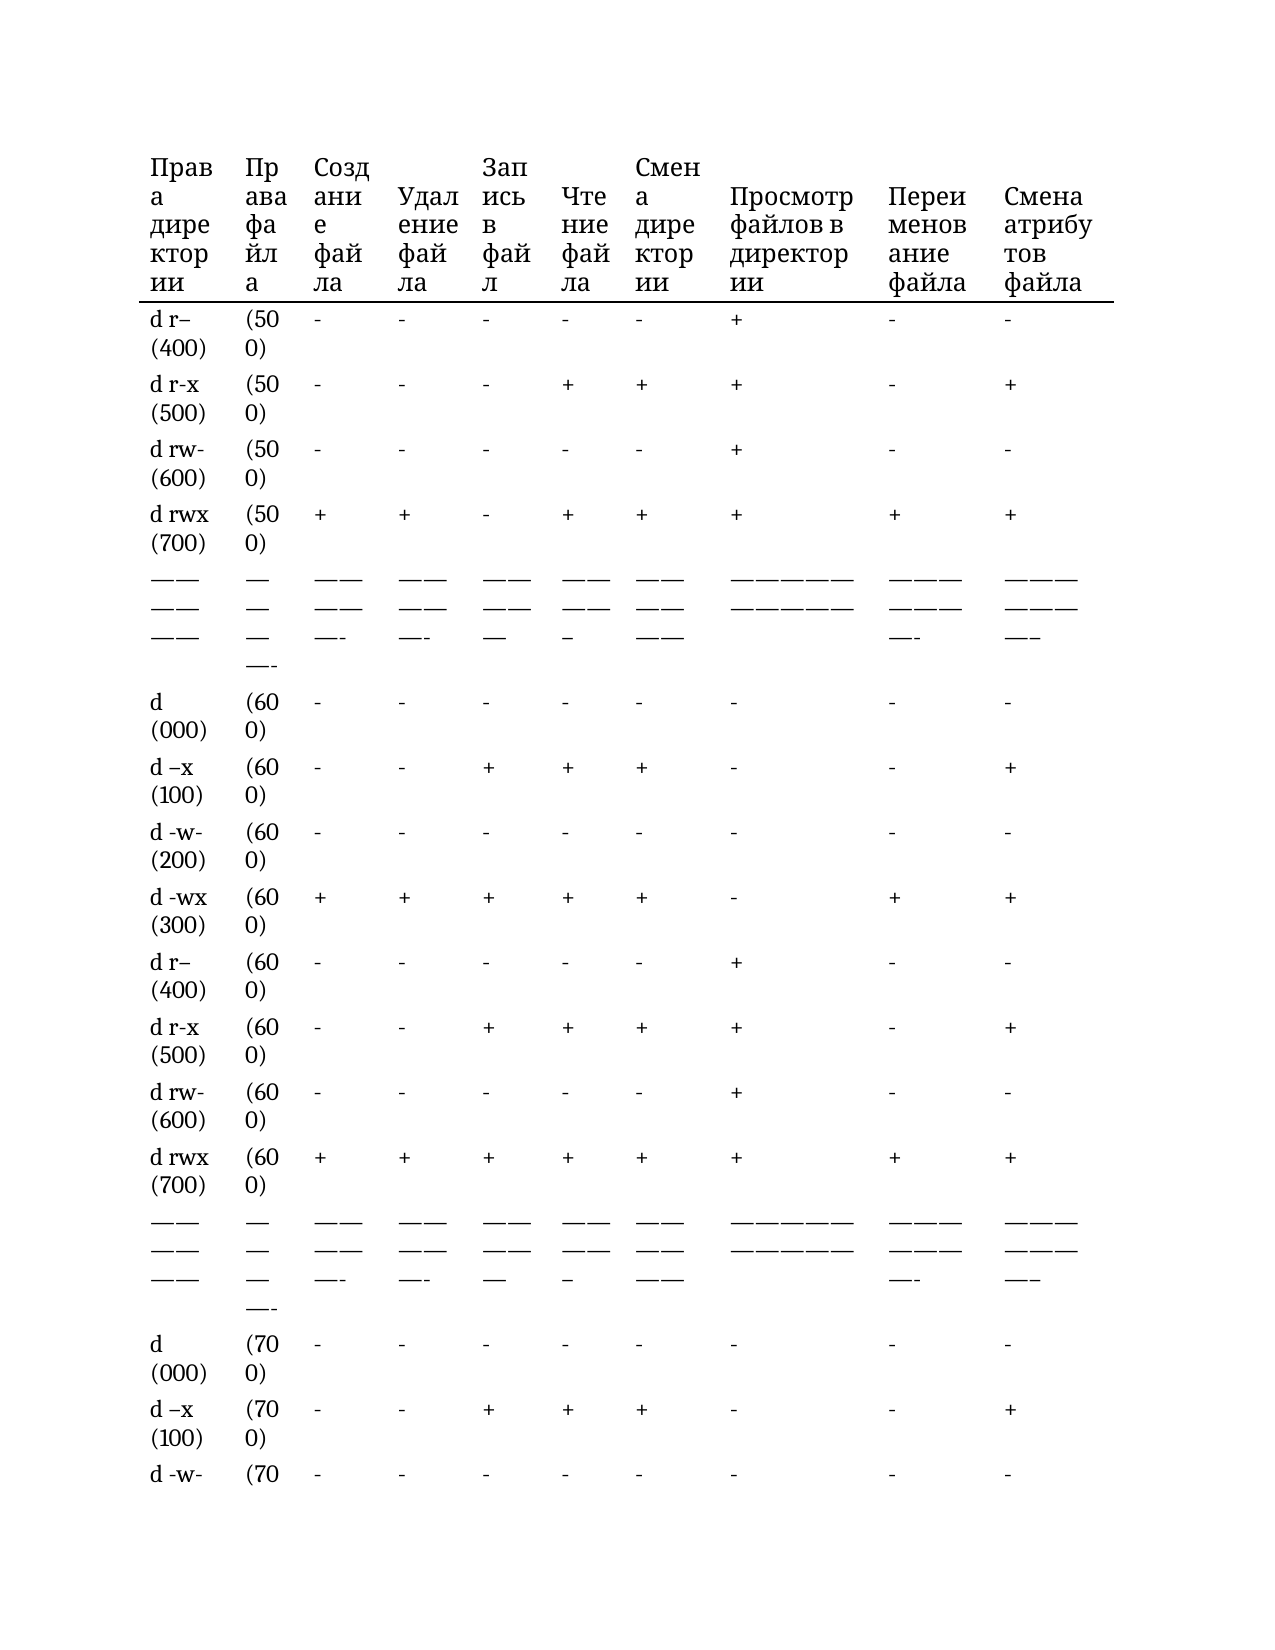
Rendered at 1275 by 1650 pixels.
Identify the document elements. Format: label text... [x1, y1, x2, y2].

table_cell (500) [234, 366, 302, 431]
table_cell - [386, 431, 471, 496]
table_cell - [302, 431, 386, 496]
table_cell - [718, 814, 877, 879]
table_cell - [877, 944, 992, 1009]
table_cell - [302, 1009, 386, 1074]
table_cell + [550, 366, 623, 431]
table_cell - [993, 1326, 1114, 1391]
table_cell - [993, 684, 1114, 749]
table_cell + [550, 1139, 623, 1204]
table_cell - [386, 749, 471, 814]
table_cell - [386, 1391, 471, 1456]
table_cell + [386, 496, 471, 561]
table_cell —————————— [718, 561, 877, 684]
table_cell d rw- (600) [139, 431, 233, 496]
table_cell (600) [234, 749, 302, 814]
table_cell (600) [234, 1139, 302, 1204]
table_cell d rwx (700) [139, 496, 233, 561]
table_cell - [471, 431, 550, 496]
table_cell - [718, 749, 877, 814]
table_cell - [877, 1391, 992, 1456]
table_cell - [993, 1074, 1114, 1139]
table_cell - [993, 814, 1114, 879]
table_header Запись в файл [471, 150, 550, 301]
table_cell - [471, 1326, 550, 1391]
table_cell - [718, 1326, 877, 1391]
table_cell - [302, 749, 386, 814]
table_header Создание файла [302, 150, 386, 301]
table_header Удаление файла [386, 150, 471, 301]
table_cell - [302, 814, 386, 879]
table_cell - [550, 431, 623, 496]
table_cell d rwx (700) [139, 1139, 233, 1204]
table_cell - [386, 303, 471, 366]
table_cell - [718, 1456, 877, 1492]
table_cell - [302, 1456, 386, 1492]
table_cell - [877, 814, 992, 879]
table_cell - [550, 1456, 623, 1492]
table_cell ———————- [877, 561, 992, 684]
table_cell - [877, 366, 992, 431]
table_cell + [624, 749, 718, 814]
table_cell ———————– [993, 1204, 1114, 1326]
table_cell - [550, 1074, 623, 1139]
table_cell + [302, 879, 386, 944]
table_cell + [993, 366, 1114, 431]
table_cell - [877, 1009, 992, 1074]
table_cell d r– (400) [139, 944, 233, 1009]
table_cell + [624, 366, 718, 431]
table_cell + [386, 879, 471, 944]
table_cell —————— [624, 561, 718, 684]
table_cell (700) [234, 1391, 302, 1456]
table_cell + [718, 1139, 877, 1204]
table_cell - [718, 879, 877, 944]
table_header Просмотр файлов в директории [718, 150, 877, 301]
table_cell - [386, 684, 471, 749]
table_cell d -w- (200) [139, 814, 233, 879]
table_cell + [624, 1009, 718, 1074]
table_cell - [718, 684, 877, 749]
table_cell (500) [234, 303, 302, 366]
table_cell d -wx (300) [139, 879, 233, 944]
table_cell - [471, 814, 550, 879]
table_cell - [471, 1074, 550, 1139]
table_cell (600) [234, 1074, 302, 1139]
table_cell - [993, 431, 1114, 496]
table_cell + [550, 879, 623, 944]
table_cell + [471, 1139, 550, 1204]
table_cell d rw- (600) [139, 1074, 233, 1139]
table_cell - [386, 1074, 471, 1139]
table_cell + [386, 1139, 471, 1204]
table_cell - [877, 1326, 992, 1391]
table_cell (600) [234, 944, 302, 1009]
table_cell + [718, 366, 877, 431]
table_cell - [386, 1326, 471, 1391]
table_cell d -w- (200) [139, 1456, 233, 1492]
table_cell (600) [234, 684, 302, 749]
table_cell - [386, 814, 471, 879]
table_cell - [624, 1456, 718, 1492]
table_cell ————– [550, 1204, 623, 1326]
table_cell + [624, 1391, 718, 1456]
table_cell - [624, 684, 718, 749]
table_cell - [471, 366, 550, 431]
table_cell d r-x (500) [139, 1009, 233, 1074]
table_cell + [993, 496, 1114, 561]
table_cell - [550, 1326, 623, 1391]
table_cell (600) [234, 1009, 302, 1074]
table_cell - [624, 1326, 718, 1391]
table_cell d r– (400) [139, 303, 233, 366]
table_header Чтение файла [550, 150, 623, 301]
table_cell + [718, 944, 877, 1009]
table_cell + [877, 496, 992, 561]
table_cell d r-x (500) [139, 366, 233, 431]
table_cell - [877, 684, 992, 749]
table_cell + [550, 749, 623, 814]
table_header Переименование файла [877, 150, 992, 301]
table_cell ————— [471, 1204, 550, 1326]
table_cell + [877, 1139, 992, 1204]
table_cell + [993, 749, 1114, 814]
table_cell - [471, 303, 550, 366]
table_cell —————- [386, 561, 471, 684]
table_cell ————– [550, 561, 623, 684]
table_cell + [993, 1391, 1114, 1456]
table_cell d (000) [139, 1326, 233, 1391]
table_cell ————- [234, 561, 302, 684]
table_cell - [993, 1456, 1114, 1492]
table_header Права директории [139, 150, 233, 301]
table_cell + [550, 1391, 623, 1456]
table_cell d (000) [139, 684, 233, 749]
table_cell —————— [139, 561, 233, 684]
table_cell + [624, 496, 718, 561]
table_cell + [471, 749, 550, 814]
table_cell - [993, 944, 1114, 1009]
table_header Смена директории [624, 150, 718, 301]
table_cell - [624, 814, 718, 879]
table_cell + [624, 1139, 718, 1204]
table_cell —————— [624, 1204, 718, 1326]
table_cell - [302, 944, 386, 1009]
table_cell ————— [471, 561, 550, 684]
table_cell + [993, 1009, 1114, 1074]
table_cell - [624, 431, 718, 496]
table_cell + [471, 1009, 550, 1074]
table_cell (700) [234, 1456, 302, 1492]
table_header Права файла [234, 150, 302, 301]
table_cell - [302, 1391, 386, 1456]
table_cell (700) [234, 1326, 302, 1391]
table_cell d –x (100) [139, 1391, 233, 1456]
table_cell - [302, 1326, 386, 1391]
table_cell (600) [234, 814, 302, 879]
table_cell + [624, 879, 718, 944]
table_cell + [718, 1074, 877, 1139]
table_cell - [550, 684, 623, 749]
table_cell - [624, 1074, 718, 1139]
table_cell - [471, 496, 550, 561]
table_cell - [877, 303, 992, 366]
table_cell + [718, 303, 877, 366]
table_cell ———————– [993, 561, 1114, 684]
table_cell - [877, 1456, 992, 1492]
table_cell —————————— [718, 1204, 877, 1326]
table_cell —————— [139, 1204, 233, 1326]
table_cell + [471, 879, 550, 944]
table_cell - [386, 944, 471, 1009]
table_cell - [877, 749, 992, 814]
table_cell - [386, 366, 471, 431]
table_cell - [624, 303, 718, 366]
table_cell - [471, 944, 550, 1009]
table_cell + [718, 1009, 877, 1074]
table_cell + [550, 1009, 623, 1074]
table_cell - [624, 944, 718, 1009]
table_cell + [471, 1391, 550, 1456]
table_cell —————- [302, 1204, 386, 1326]
table_cell - [302, 1074, 386, 1139]
table_cell - [550, 814, 623, 879]
table_cell - [471, 684, 550, 749]
table_cell - [471, 1456, 550, 1492]
table_cell d –x (100) [139, 749, 233, 814]
table_cell + [993, 1139, 1114, 1204]
table_cell - [993, 303, 1114, 366]
table_cell + [302, 496, 386, 561]
table_cell + [718, 496, 877, 561]
table_cell ————- [234, 1204, 302, 1326]
table_cell + [877, 879, 992, 944]
table_header Смена атрибутов файла [993, 150, 1114, 301]
table_cell - [550, 944, 623, 1009]
table_cell - [877, 1074, 992, 1139]
table_cell - [877, 431, 992, 496]
table_cell (500) [234, 431, 302, 496]
table_cell - [302, 684, 386, 749]
table_cell —————- [302, 561, 386, 684]
table_cell - [302, 303, 386, 366]
table_cell - [386, 1456, 471, 1492]
table_cell + [718, 431, 877, 496]
table_cell + [302, 1139, 386, 1204]
table_cell + [993, 879, 1114, 944]
table_cell (500) [234, 496, 302, 561]
table_cell ———————- [877, 1204, 992, 1326]
table_cell (600) [234, 879, 302, 944]
table_cell —————- [386, 1204, 471, 1326]
table_cell - [302, 366, 386, 431]
table_cell - [550, 303, 623, 366]
table_cell - [718, 1391, 877, 1456]
table_cell - [386, 1009, 471, 1074]
table_cell + [550, 496, 623, 561]
